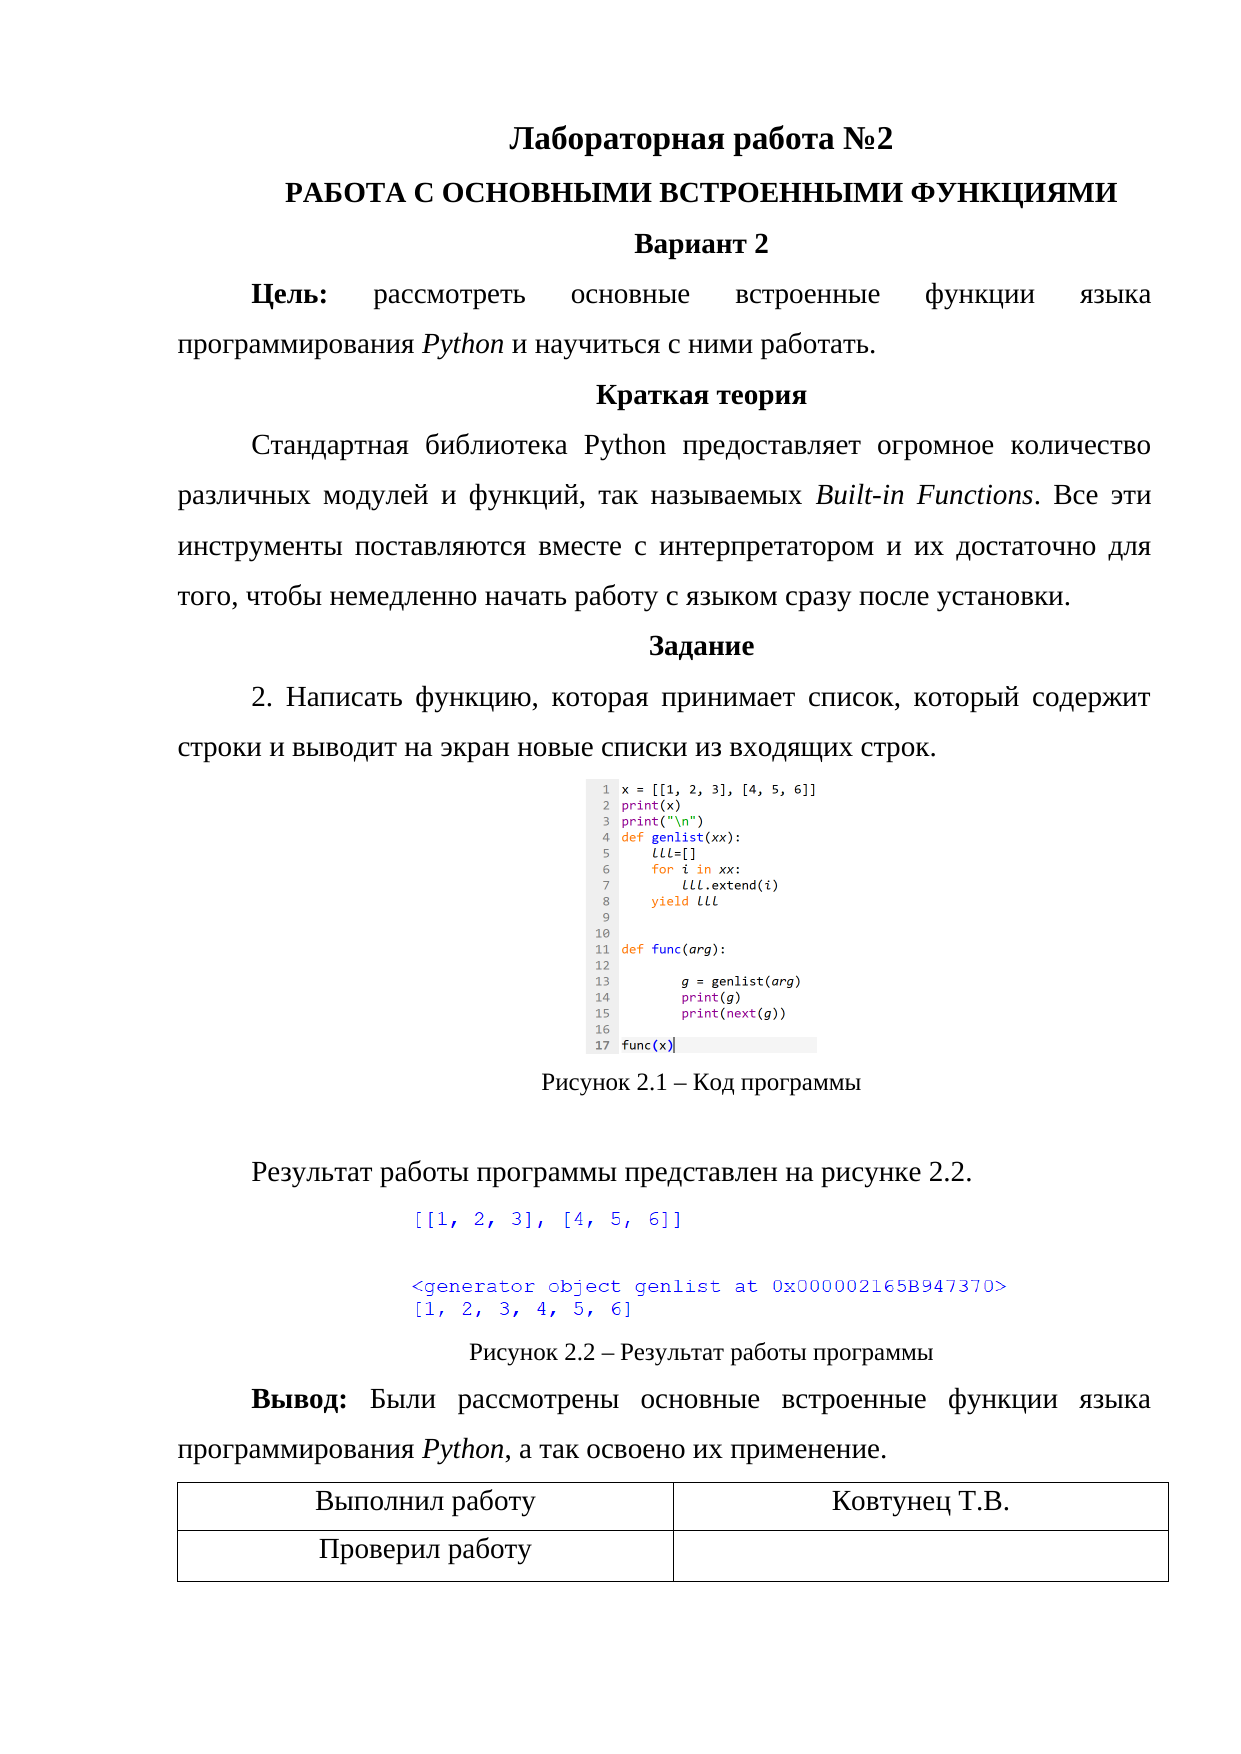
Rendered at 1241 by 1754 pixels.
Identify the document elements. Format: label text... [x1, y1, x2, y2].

table_header Выполнил работу [178, 1483, 673, 1530]
text Рисунок 2.1 – Код программы [177, 1067, 1152, 1096]
text РАБОТА С ОСНОВНЫМИ ВСТРОЕННЫМИ ФУНКЦИЯМИ [177, 176, 1152, 209]
table_cell [674, 1531, 1168, 1581]
text Вывод: Были рассмотрены основные встроенные функции языка программирования Python, а так освоено их применение. [177, 1381, 1152, 1465]
picture [394, 1204, 1009, 1324]
picture [585, 779, 817, 1054]
text Результат работы программы представлен на рисунке 2.2. [177, 1154, 1152, 1187]
text Стандартная библиотека Python предоставляет огромное количество различных модулей и функций, так называемых Built-in Functions. Все эти инструменты поставляются вместе с интерпретатором и их достаточно для того, чтобы немедленно начать работу с языком сразу после установки. [177, 427, 1152, 612]
text Лабораторная работа №2 [177, 118, 1152, 156]
text 2. Написать функцию, которая принимает список, который содержит строки и выводит на экран новые списки из входящих строк. [177, 679, 1152, 763]
text Задание [177, 628, 1152, 662]
table_header Ковтунец Т.В. [674, 1483, 1168, 1530]
text Краткая теория [177, 377, 1152, 410]
text Рисунок 2.2 – Результат работы программы [177, 1337, 1152, 1366]
text Вариант 2 [177, 226, 1152, 259]
table_cell Проверил работу [178, 1531, 673, 1581]
text Цель: рассмотреть основные встроенные функции языка программирования Python и научиться с ними работать. [177, 276, 1152, 360]
